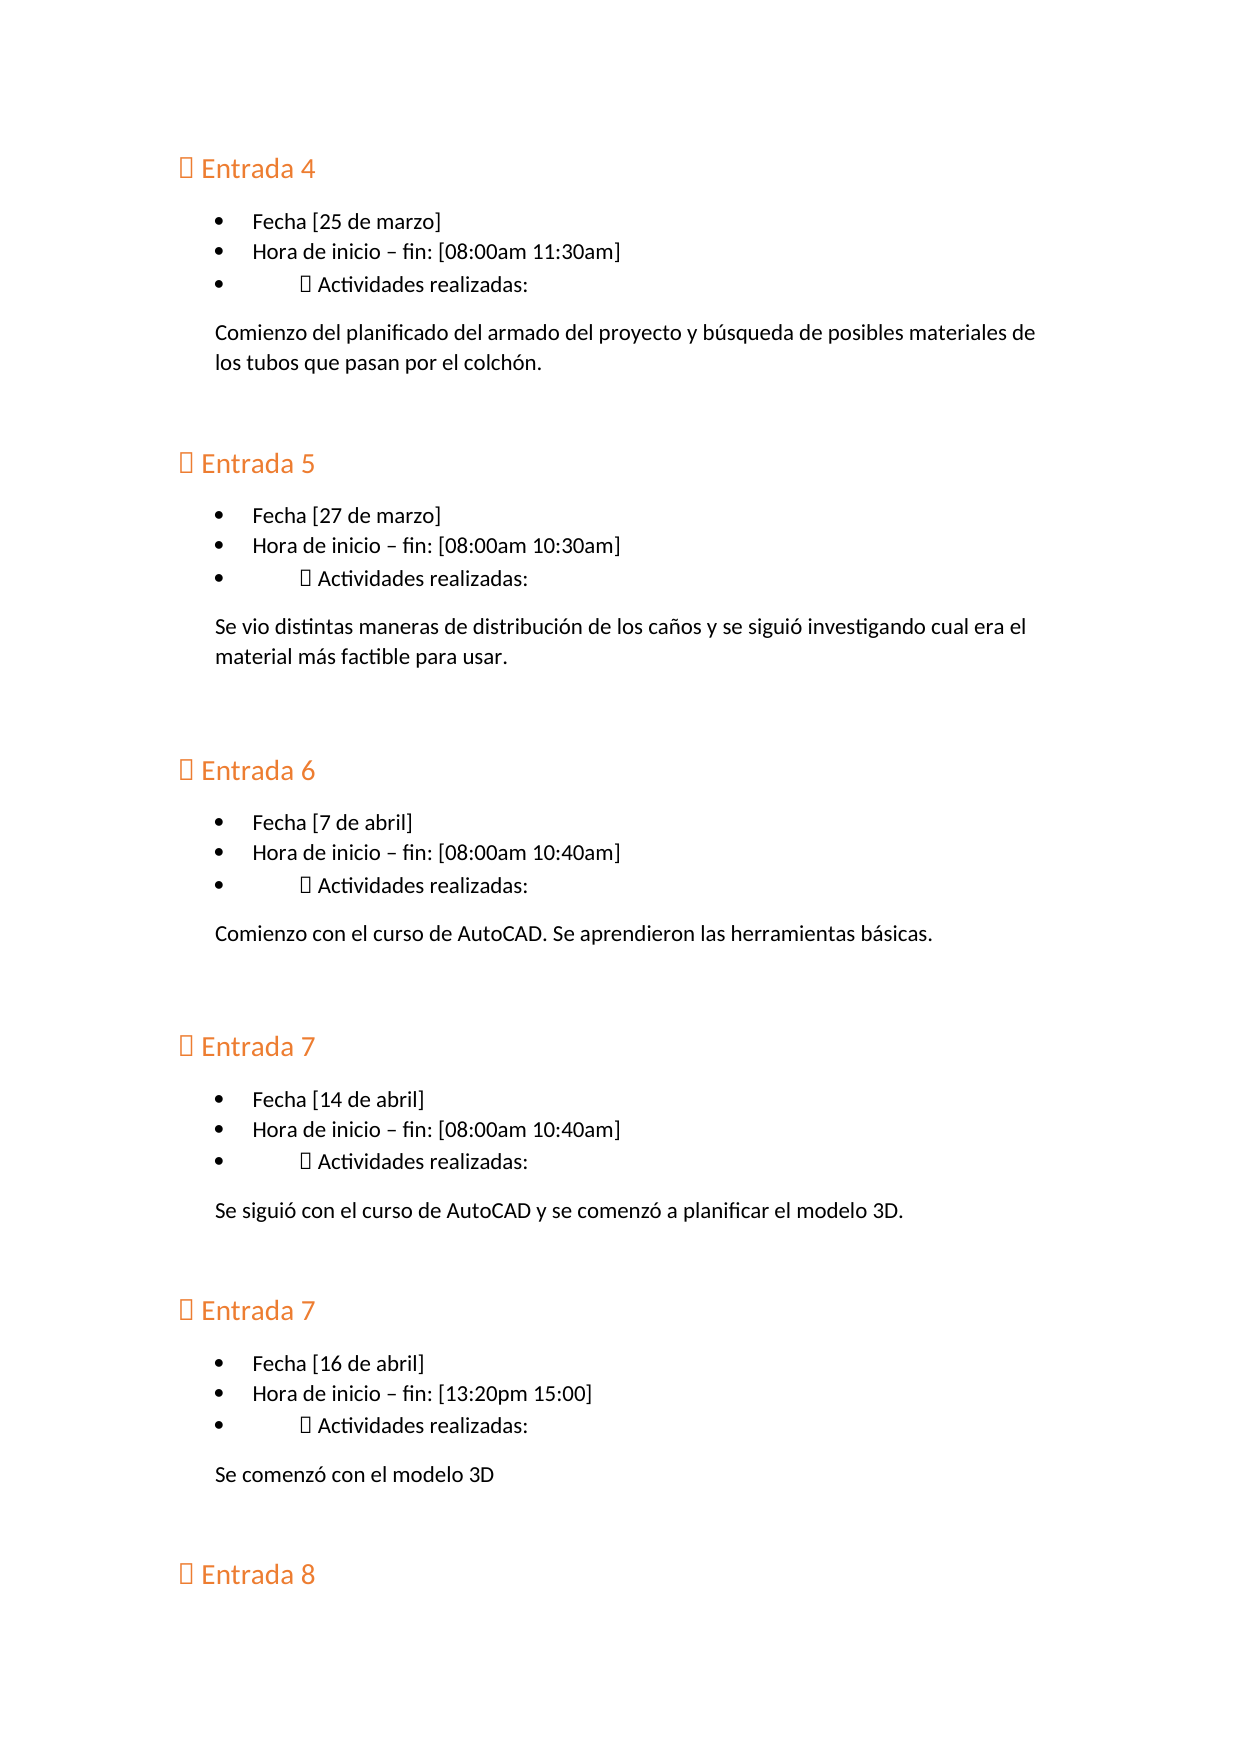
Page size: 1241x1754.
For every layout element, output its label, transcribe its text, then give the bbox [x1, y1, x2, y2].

list Fecha [14 de abril] [215, 1085, 1063, 1113]
list Hora de inicio – fin: [08:00am 11:30am] [215, 237, 1063, 265]
text 📍 Entrada 4 [177, 148, 1063, 187]
text 📍 Entrada 7 [177, 1025, 1063, 1065]
text 📍 Entrada 8 [177, 1553, 1063, 1593]
text 📍 Entrada 7 [177, 1289, 1063, 1329]
list 🔧 Actividades realizadas: [215, 1145, 1063, 1177]
list Hora de inicio – fin: [08:00am 10:40am] [215, 1115, 1063, 1143]
text 📍 Entrada 6 [177, 749, 1063, 788]
list 🔧 Actividades realizadas: [215, 267, 1063, 299]
text Se vio distintas maneras de distribución de los caños y se siguió investigando cual era el material más factible para usar. [215, 612, 1063, 670]
text Comienzo con el curso de AutoCAD. Se aprendieron las herramientas básicas. [215, 919, 1063, 947]
list 🔧 Actividades realizadas: [215, 869, 1063, 900]
list 🔧 Actividades realizadas: [215, 1409, 1063, 1441]
list 🔧 Actividades realizadas: [215, 562, 1063, 593]
text Se comenzó con el modelo 3D [215, 1460, 1063, 1488]
list Fecha [7 de abril] [215, 808, 1063, 836]
text Se siguió con el curso de AutoCAD y se comenzó a planificar el modelo 3D. [215, 1196, 1063, 1224]
list Hora de inicio – fin: [13:20pm 15:00] [215, 1379, 1063, 1407]
list Fecha [25 de marzo] [215, 207, 1063, 235]
text 📍 Entrada 5 [177, 442, 1063, 482]
list Hora de inicio – fin: [08:00am 10:30am] [215, 532, 1063, 559]
list Fecha [16 de abril] [215, 1349, 1063, 1377]
list Fecha [27 de marzo] [215, 501, 1063, 529]
list Hora de inicio – fin: [08:00am 10:40am] [215, 838, 1063, 866]
text Comienzo del planificado del armado del proyecto y búsqueda de posibles materiales de los tubos que pasan por el colchón. [215, 318, 1063, 376]
